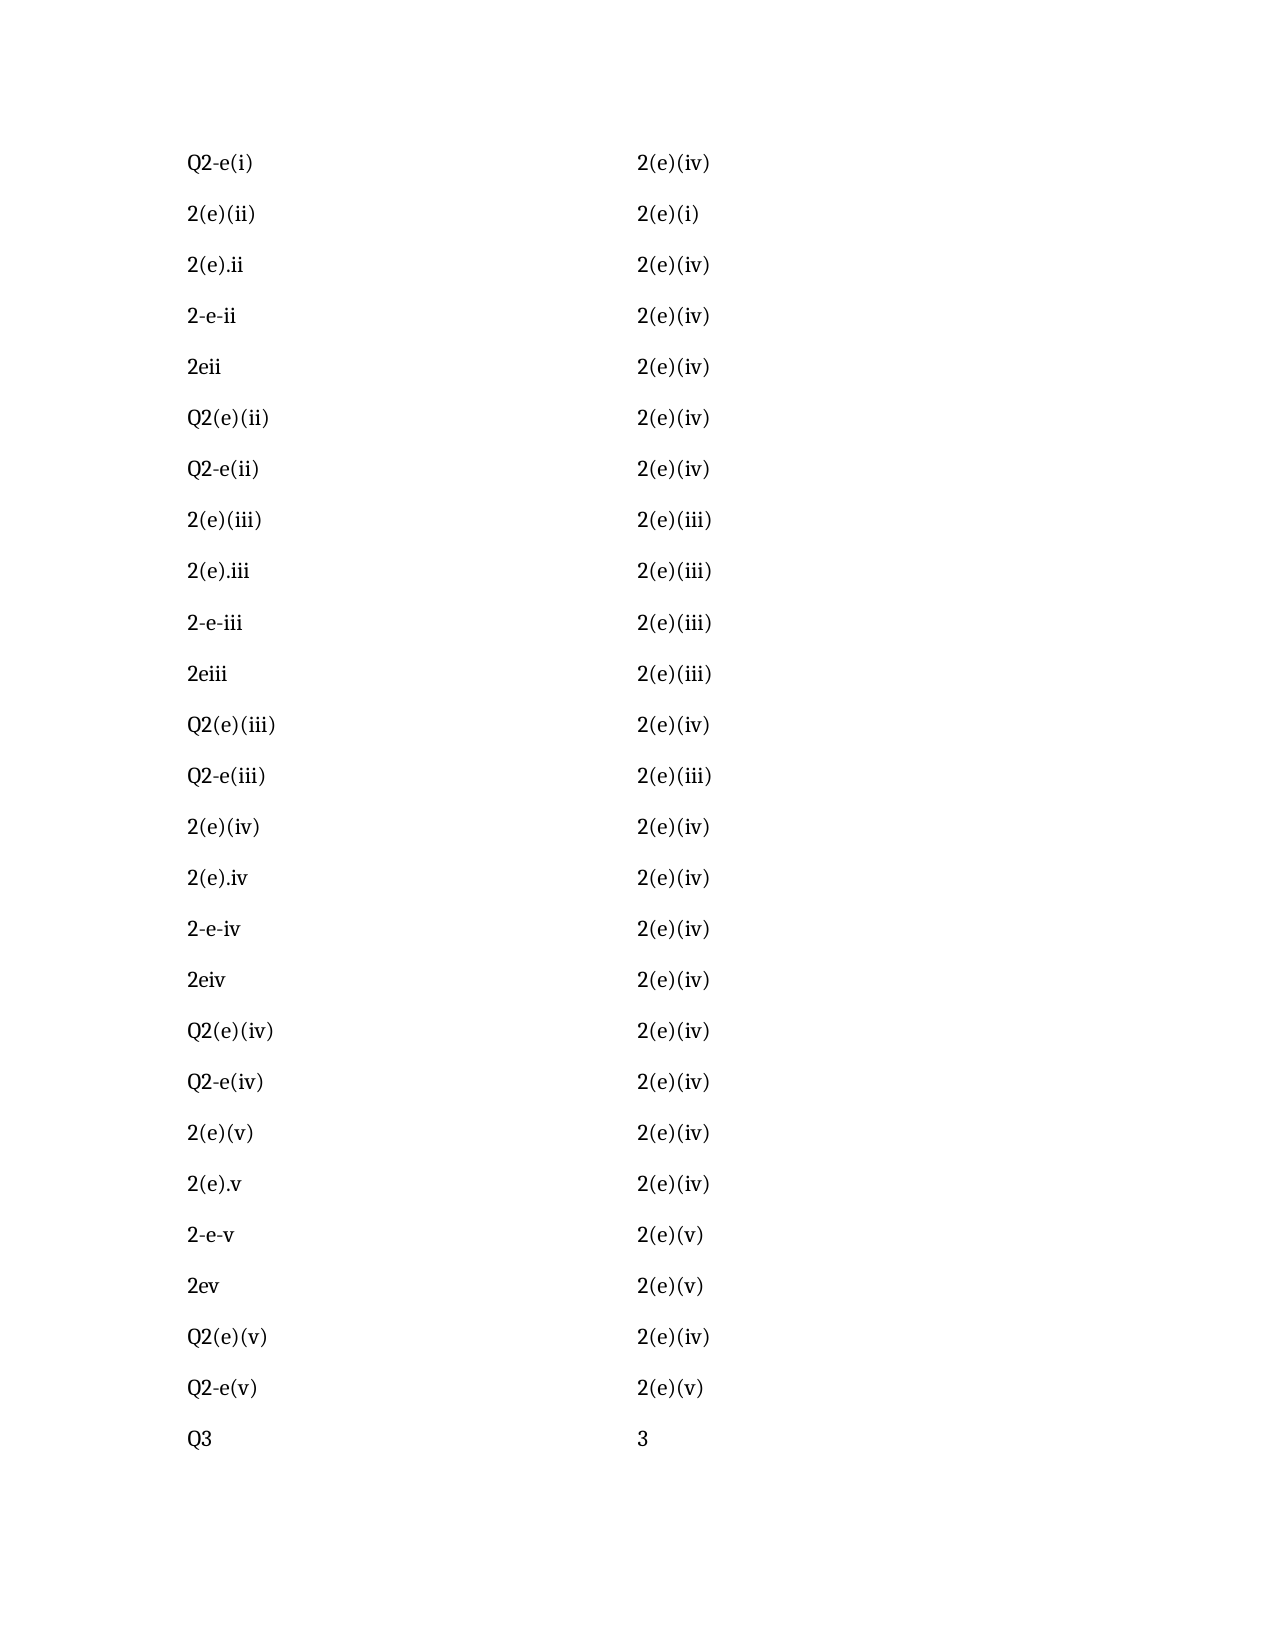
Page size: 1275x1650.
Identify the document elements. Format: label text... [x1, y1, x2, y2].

table_cell 2-e-v [176, 1222, 626, 1273]
table_cell 2(e)(iii) [626, 660, 1076, 711]
table_cell 2(e)(iv) [626, 405, 1076, 456]
table_cell 2(e)(iv) [626, 967, 1076, 1018]
table_cell 2(e)(iv) [626, 916, 1076, 967]
table_cell 2ev [176, 1273, 626, 1324]
table_cell 2(e)(iv) [626, 1018, 1076, 1069]
table_cell Q2-e(iii) [176, 763, 626, 813]
table_cell 2(e)(v) [176, 1120, 626, 1171]
table_cell 2(e)(v) [626, 1273, 1076, 1324]
table_cell 2(e)(iii) [626, 507, 1076, 558]
table_cell 2(e)(iii) [176, 507, 626, 558]
table_cell 2(e)(iv) [626, 865, 1076, 916]
table_cell 2(e)(i) [626, 201, 1076, 252]
table_cell 2eiv [176, 967, 626, 1018]
table_cell Q2-e(i) [176, 150, 626, 201]
table_cell Q3 [176, 1426, 626, 1477]
table_cell Q2(e)(v) [176, 1324, 626, 1375]
table_cell 2(e)(iv) [626, 303, 1076, 354]
table_cell Q2(e)(iv) [176, 1018, 626, 1069]
table_cell 2(e)(v) [626, 1375, 1076, 1426]
table_cell 2(e)(iv) [626, 150, 1076, 201]
table_cell 2(e).v [176, 1171, 626, 1222]
table_cell 2eiii [176, 660, 626, 711]
table_cell 2(e)(iii) [626, 558, 1076, 609]
table_cell 2(e)(iv) [176, 814, 626, 864]
table_cell 2(e)(iii) [626, 763, 1076, 813]
table_cell Q2-e(ii) [176, 456, 626, 507]
table_cell Q2(e)(iii) [176, 711, 626, 762]
table_cell 2(e)(iv) [626, 1171, 1076, 1222]
table_cell 2(e)(v) [626, 1222, 1076, 1273]
table_cell 2-e-ii [176, 303, 626, 354]
table_cell 2(e).ii [176, 252, 626, 303]
table_cell Q2(e)(ii) [176, 405, 626, 456]
table_cell 2(e)(iv) [626, 814, 1076, 864]
table_cell 2(e).iv [176, 865, 626, 916]
table_cell 2eii [176, 354, 626, 405]
table_cell Q2-e(v) [176, 1375, 626, 1426]
table_cell 2(e)(iv) [626, 1324, 1076, 1375]
table_cell 2-e-iii [176, 609, 626, 660]
table_cell 2(e)(iv) [626, 252, 1076, 303]
table_cell 2(e)(iv) [626, 456, 1076, 507]
table_cell 2(e)(iii) [626, 609, 1076, 660]
table_cell 2(e)(iv) [626, 1120, 1076, 1171]
table_cell Q2-e(iv) [176, 1069, 626, 1120]
table_cell 2(e)(iv) [626, 1069, 1076, 1120]
table_cell 2-e-iv [176, 916, 626, 967]
table_cell 2(e)(iv) [626, 354, 1076, 405]
table_cell 2(e).iii [176, 558, 626, 609]
table_cell 2(e)(ii) [176, 201, 626, 252]
table_cell 3 [626, 1426, 1076, 1477]
table_cell 2(e)(iv) [626, 711, 1076, 762]
